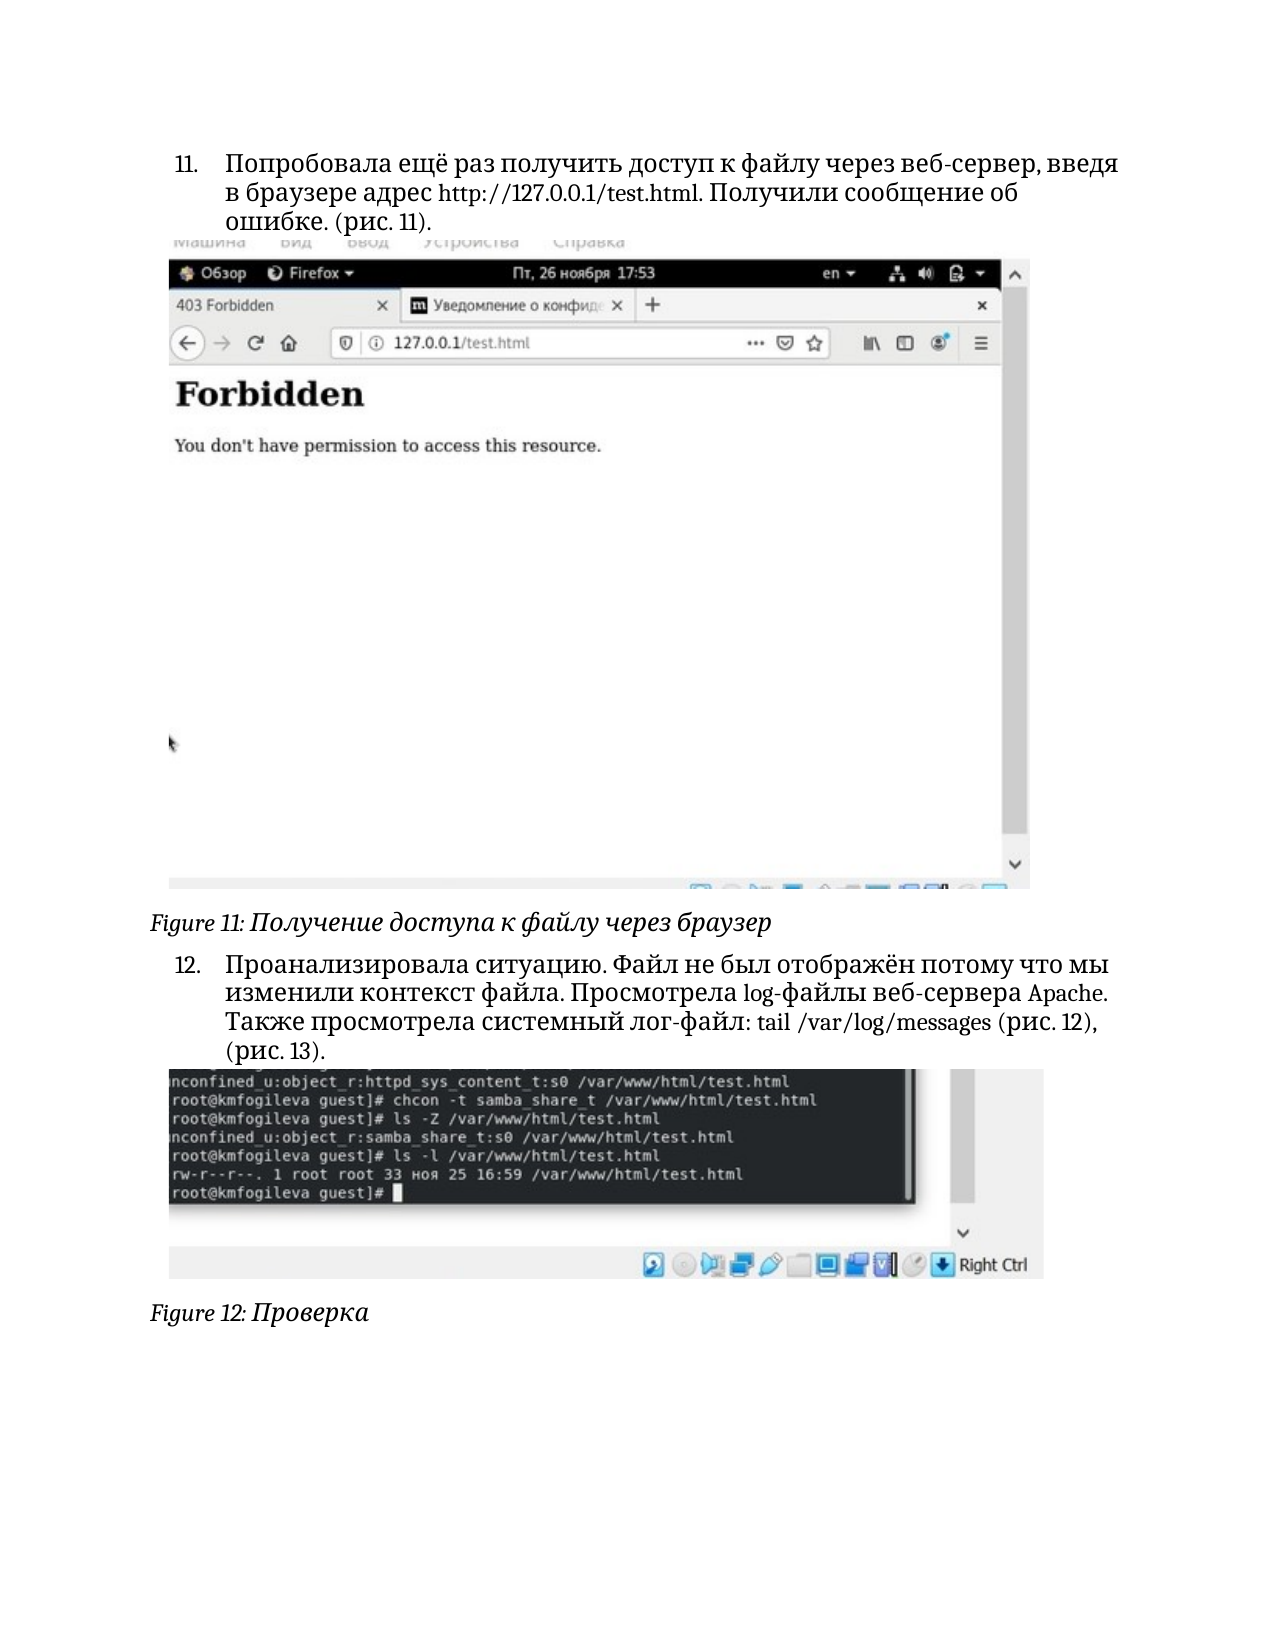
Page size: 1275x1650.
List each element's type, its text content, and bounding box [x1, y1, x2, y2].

list Попробовала ещё раз получить доступ к файлу через веб-сервер, введя в браузере адрес http://127.0.0.1/test.html. Получили сообщение об ошибке. (рис. 11). [175, 150, 1125, 236]
text Figure 11: Получение доступа к файлу через браузер [150, 909, 1125, 938]
list Проанализировала ситуацию. Файл не был отображён потому что мы изменили контекст файла. Просмотрела log-файлы веб-сервера Apache. Также просмотрела системный лог-файл: tail /var/log/messages (рис. 12), (рис. 13). [175, 951, 1125, 1066]
picture [168, 240, 1030, 889]
text Figure 12: Проверка [150, 1299, 1125, 1328]
picture [168, 1069, 1044, 1279]
